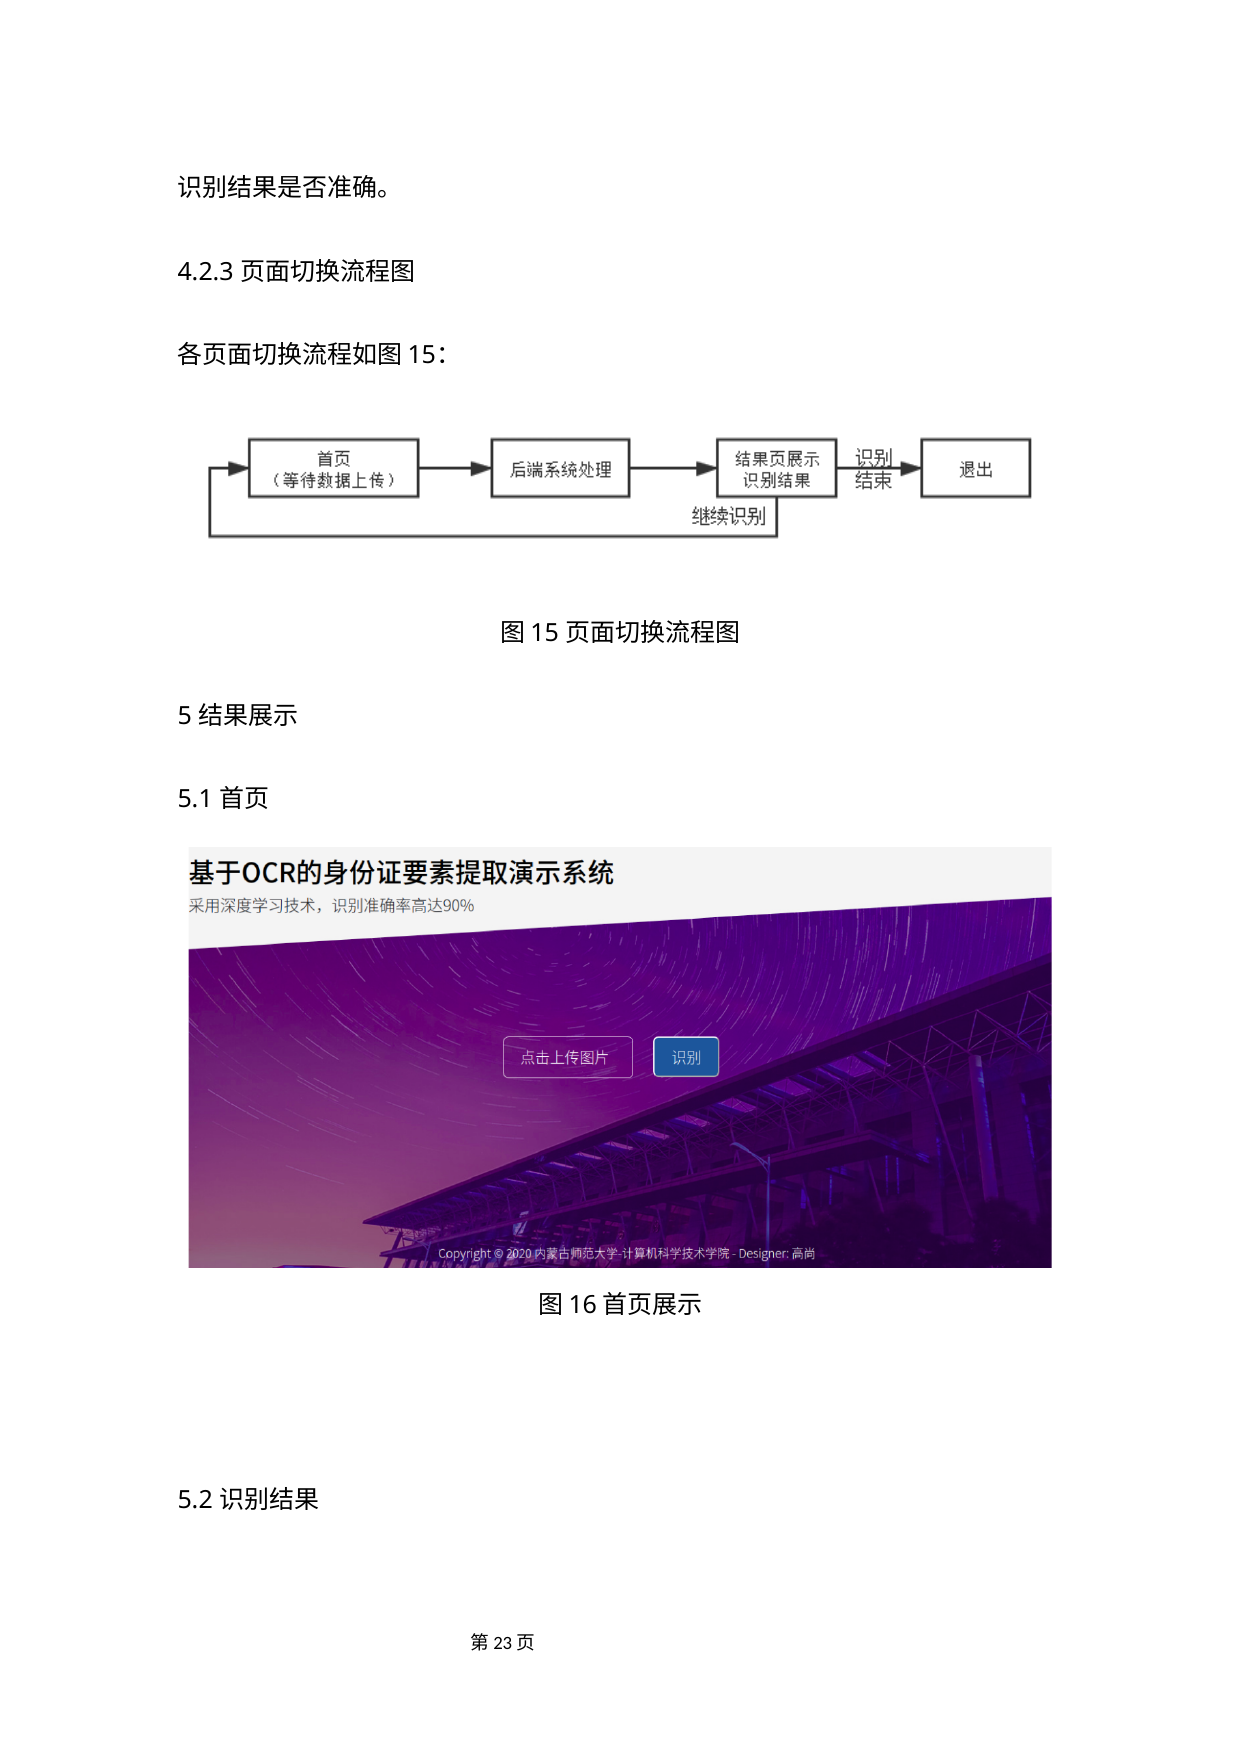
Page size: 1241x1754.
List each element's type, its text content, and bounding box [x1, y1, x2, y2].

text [177, 153, 1063, 218]
picture [188, 847, 1052, 1268]
list 识别结果 [177, 1465, 1063, 1530]
list 页面切换流程图 [177, 237, 1063, 302]
text 各页面切换流程如图15： [177, 320, 1063, 385]
text 图16首页展示 [177, 1270, 1063, 1335]
list 首页 [177, 764, 1063, 829]
list 结果展示 [177, 681, 1063, 746]
picture [177, 402, 1063, 569]
text 图15 页面切换流程图 [177, 598, 1063, 663]
